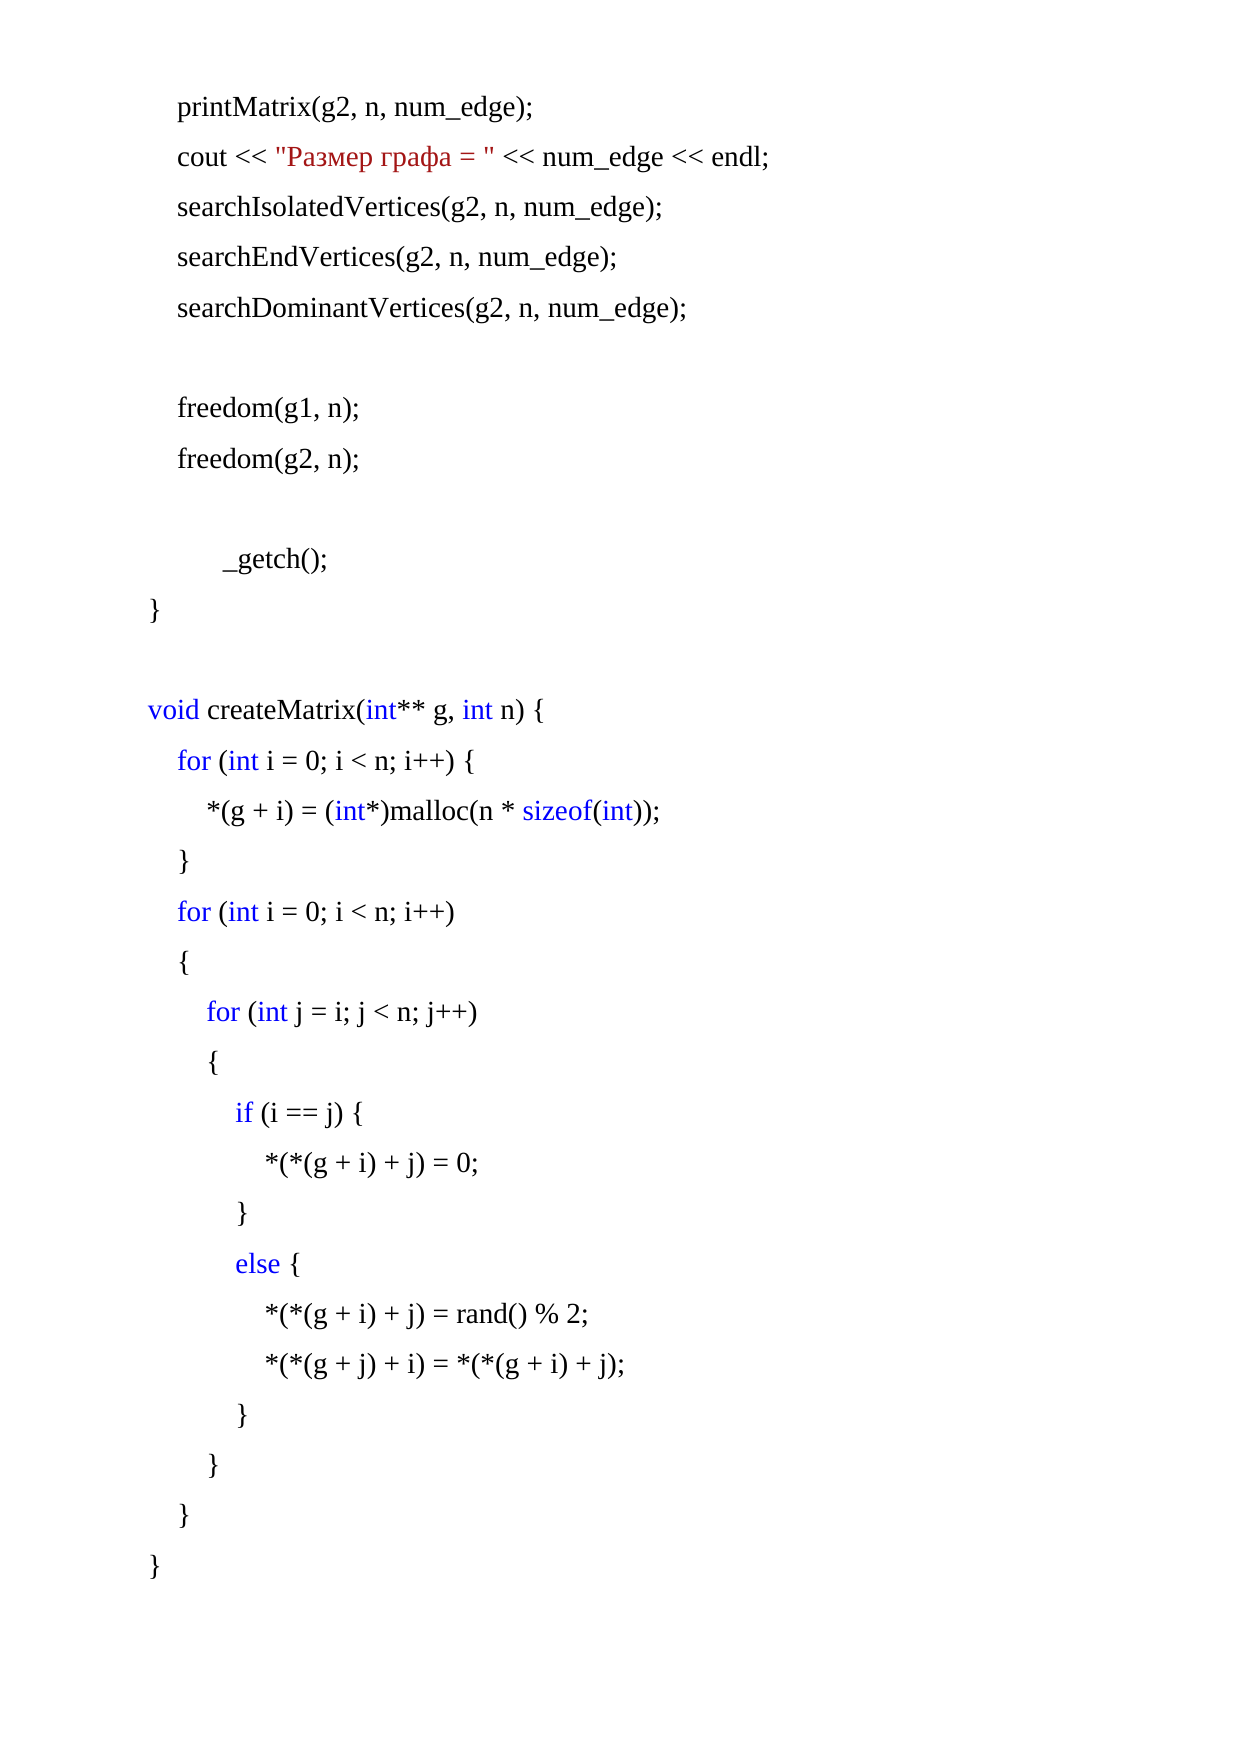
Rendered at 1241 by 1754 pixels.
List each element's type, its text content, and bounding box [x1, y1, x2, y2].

text *(*(g + i) + j) = 0; [148, 1145, 1152, 1179]
text *(g + i) = (int*)malloc(n * sizeof(int)); [148, 793, 1152, 827]
text else { [148, 1246, 1152, 1279]
text freedom(g2, n); [148, 441, 1152, 474]
text void createMatrix(int** g, int n) { [148, 692, 1152, 726]
text for (int j = i; j < n; j++) [148, 994, 1152, 1028]
text for (int i = 0; i < n; i++) { [148, 743, 1152, 776]
text } [148, 843, 1152, 877]
text _getch(); [148, 541, 1152, 575]
text { [148, 1044, 1152, 1078]
text } [148, 1548, 1152, 1581]
text for (int i = 0; i < n; i++) [148, 894, 1152, 927]
text } [148, 1497, 1152, 1531]
text freedom(g1, n); [148, 391, 1152, 424]
text } [148, 1447, 1152, 1481]
text printMatrix(g2, n, num_edge); [148, 89, 1152, 122]
text } [148, 1397, 1152, 1430]
text { [148, 944, 1152, 977]
text *(*(g + j) + i) = *(*(g + i) + j); [148, 1346, 1152, 1380]
text searchEndVertices(g2, n, num_edge); [148, 239, 1152, 273]
text searchIsolatedVertices(g2, n, num_edge); [148, 189, 1152, 223]
text searchDominantVertices(g2, n, num_edge); [148, 290, 1152, 323]
text *(*(g + i) + j) = rand() % 2; [148, 1296, 1152, 1330]
text cout << "Размер графа = " << num_edge << endl; [148, 139, 1152, 172]
text if (i == j) { [148, 1095, 1152, 1128]
text } [148, 1196, 1152, 1229]
text } [148, 592, 1152, 625]
